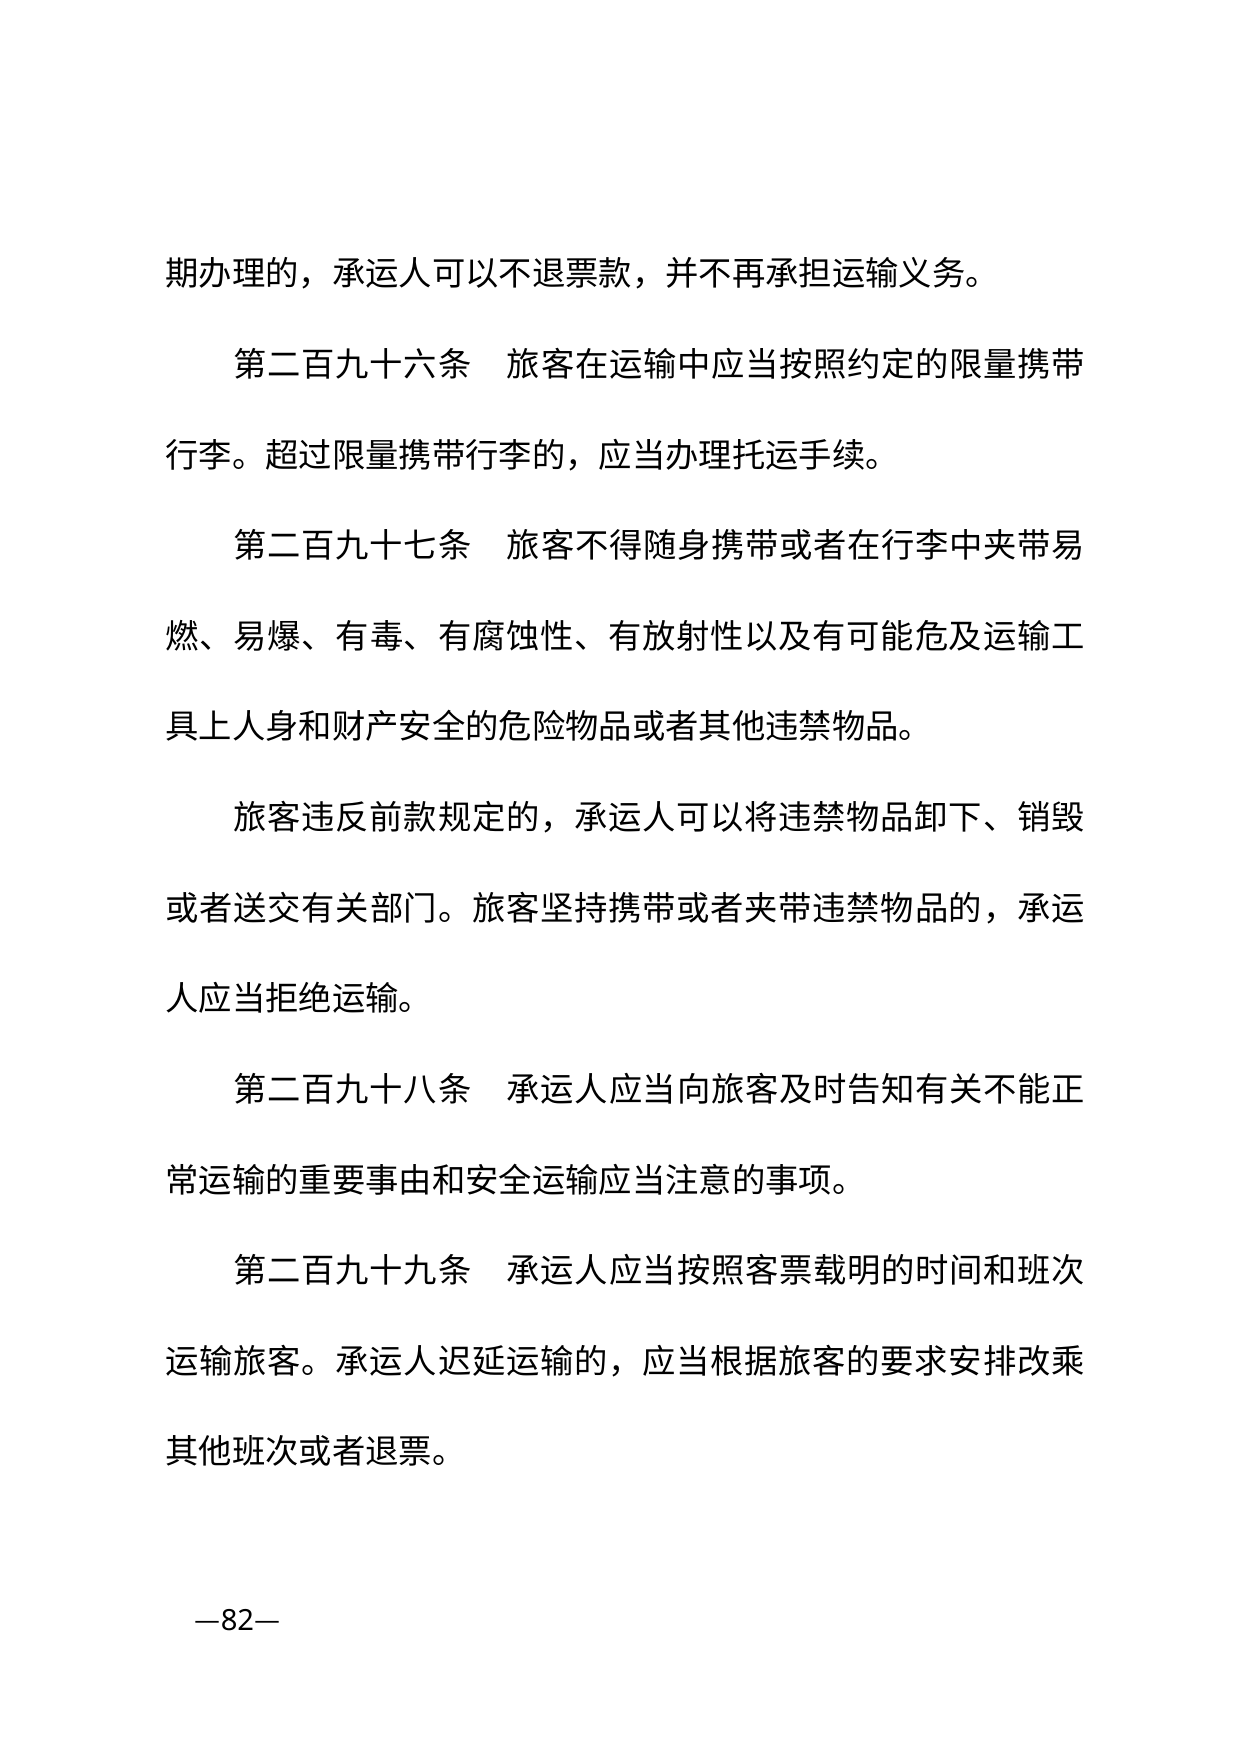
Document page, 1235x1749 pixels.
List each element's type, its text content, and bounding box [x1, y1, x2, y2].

text 旅客违反前款规定的，承运人可以将违禁物品卸下、销毁或者送交有关部门。旅客坚持携带或者夹带违禁物品的，承运人应当拒绝运输。 [165, 770, 1087, 1042]
text 第二百九十八条 承运人应当向旅客及时告知有关不能正常运输的重要事由和安全运输应当注意的事项。 [165, 1042, 1087, 1223]
text 第二百九十六条 旅客在运输中应当按照约定的限量携带行李。超过限量携带行李的，应当办理托运手续。 [165, 317, 1087, 498]
text 第二百九十九条 承运人应当按照客票载明的时间和班次运输旅客。承运人迟延运输的，应当根据旅客的要求安排改乘其他班次或者退票。 [165, 1223, 1087, 1495]
text 第二百九十七条 旅客不得随身携带或者在行李中夹带易燃、易爆、有毒、有腐蚀性、有放射性以及有可能危及运输工具上人身和财产安全的危险物品或者其他违禁物品。 [165, 498, 1087, 770]
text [165, 226, 1087, 317]
